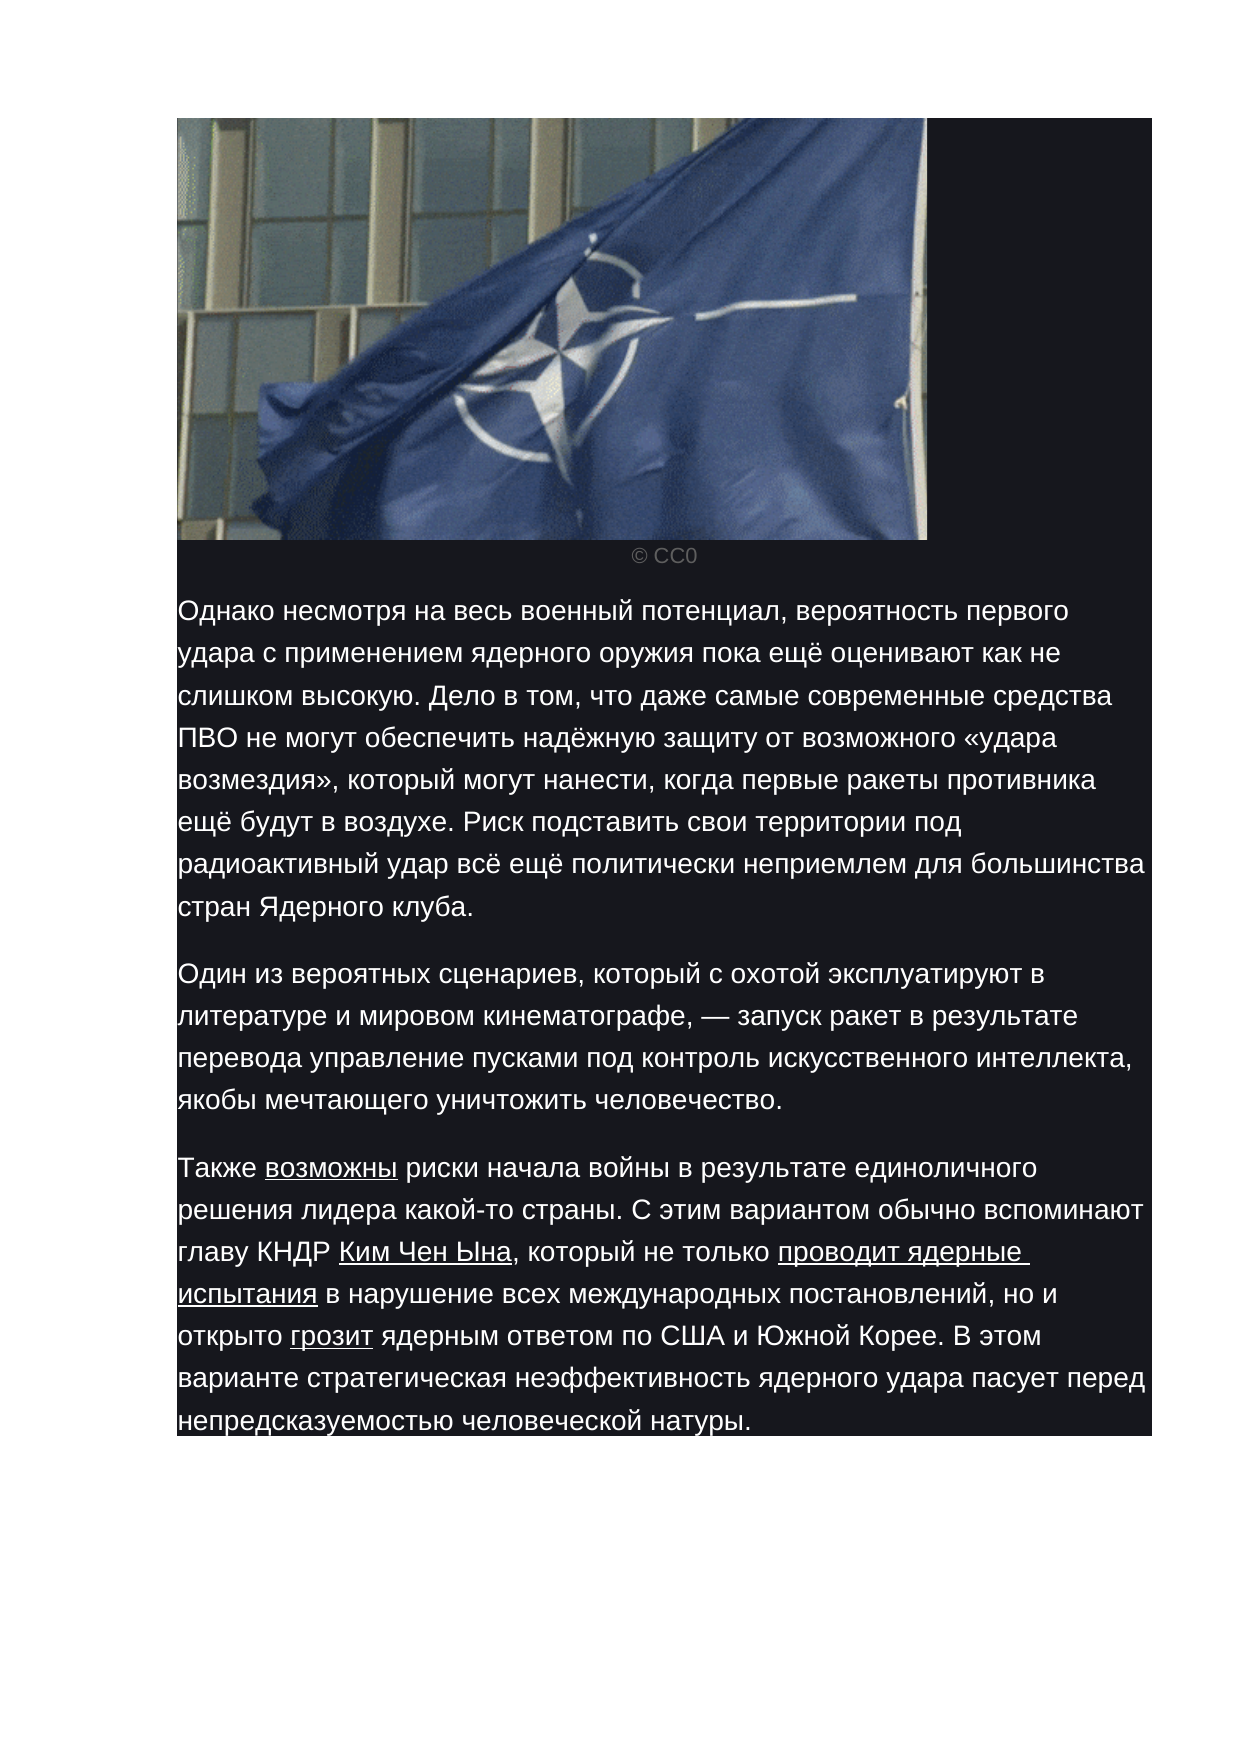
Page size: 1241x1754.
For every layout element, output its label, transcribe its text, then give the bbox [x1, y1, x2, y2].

text © СС0 [177, 540, 1152, 568]
text Однако несмотря на весь военный потенциал, вероятность первого удара с применением ядерного оружия пока ещё оценивают как не слишком высокую. Дело в том, что даже самые современные средства ПВО не могут обеспечить надёжную защиту от возможного «удара возмездия», который могут нанести, когда первые ракеты противника ещё будут в воздухе. Риск подставить свои территории под радиоактивный удар всё ещё политически неприемлем для большинства стран Ядерного клуба. [177, 584, 1152, 922]
picture [177, 118, 928, 540]
text Также возможны риски начала войны в результате единоличного решения лидера какой-то страны. С этим вариантом обычно вспоминают главу КНДР Ким Чен Ына, который не только проводит ядерные испытания в нарушение всех международных постановлений, но и открыто грозит ядерным ответом по США и Южной Корее. В этом варианте стратегическая неэффективность ядерного удара пасует перед непредсказуемостью человеческой натуры. [177, 1141, 1152, 1436]
text Один из вероятных сценариев, который с охотой эксплуатируют в литературе и мировом кинематографе, — запуск ракет в результате перевода управление пусками под контроль искусственного интеллекта, якобы мечтающего уничтожить человечество. [177, 947, 1152, 1116]
